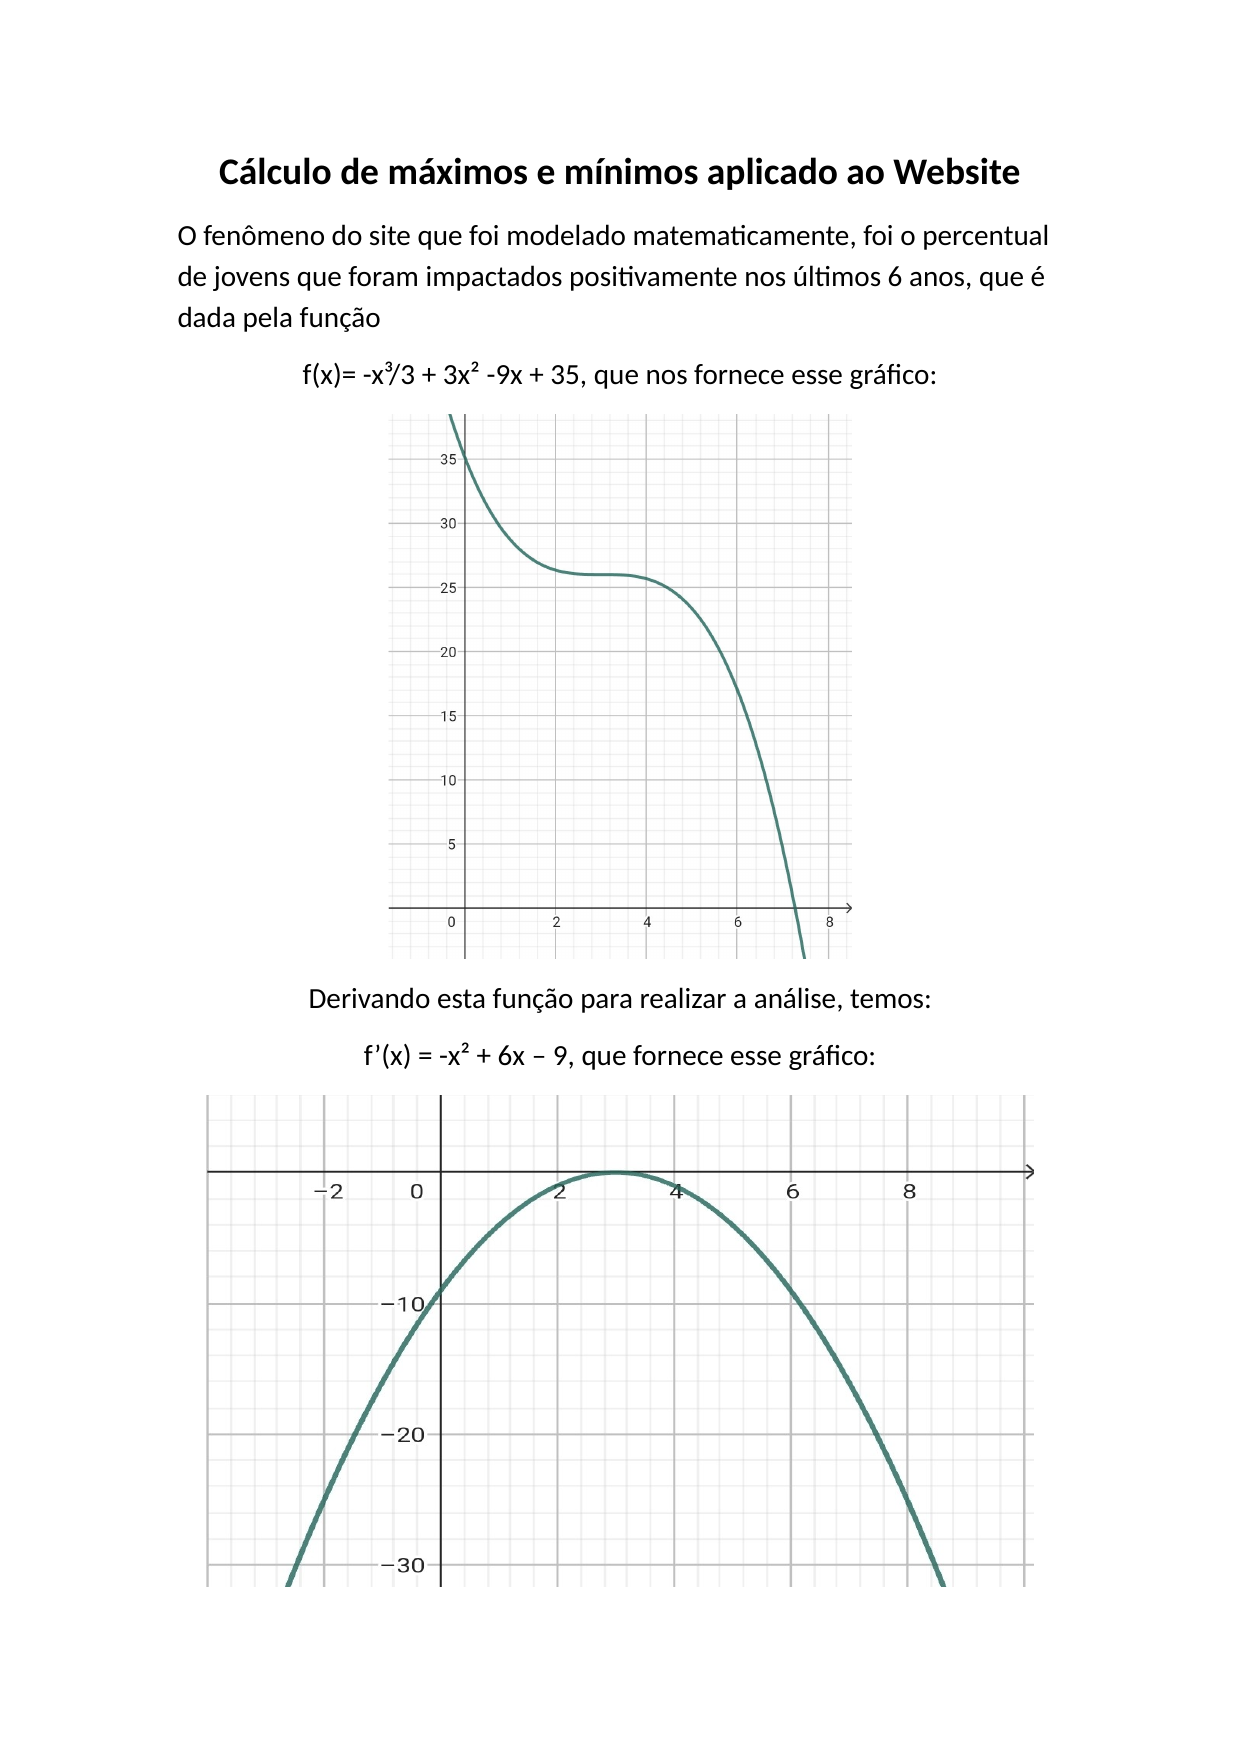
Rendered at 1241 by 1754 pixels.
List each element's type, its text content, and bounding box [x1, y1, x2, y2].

picture [206, 1095, 1034, 1587]
text Cálculo de máximos e mínimos aplicado ao Website [177, 148, 1063, 193]
text f(x)= -x³/3 + 3x² -9x + 35, que nos fornece esse gráfico: [177, 356, 1063, 392]
text Derivando esta função para realizar a análise, temos: [177, 980, 1063, 1015]
text f’(x) = -x² + 6x – 9, que fornece esse gráfico: [177, 1037, 1063, 1073]
text O fenômeno do site que foi modelado matematicamente, foi o percentual de jovens que foram impactados positivamente nos últimos 6 anos, que é dada pela função [177, 217, 1063, 334]
picture [388, 414, 852, 959]
